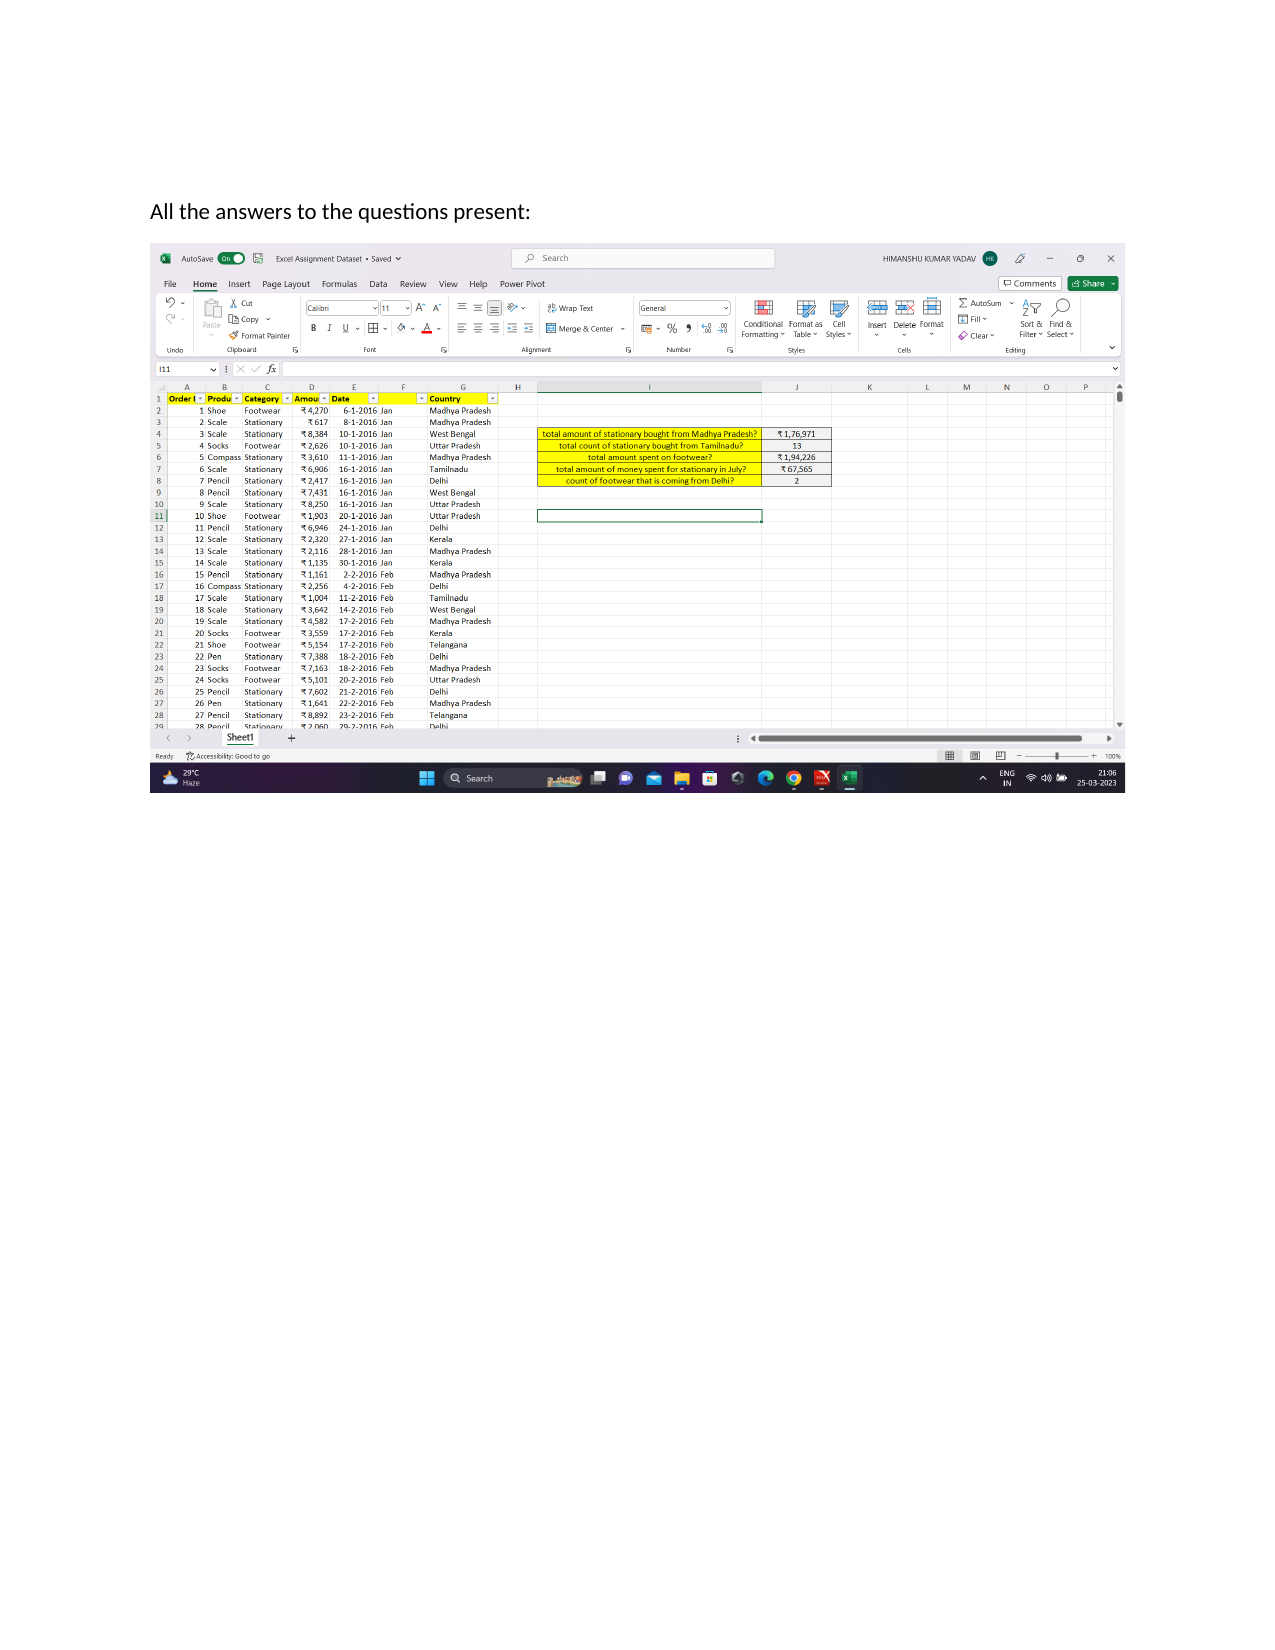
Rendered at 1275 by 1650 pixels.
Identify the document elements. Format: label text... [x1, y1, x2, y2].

text All the answers to the questions present: [150, 197, 1125, 225]
picture [150, 243, 1125, 793]
